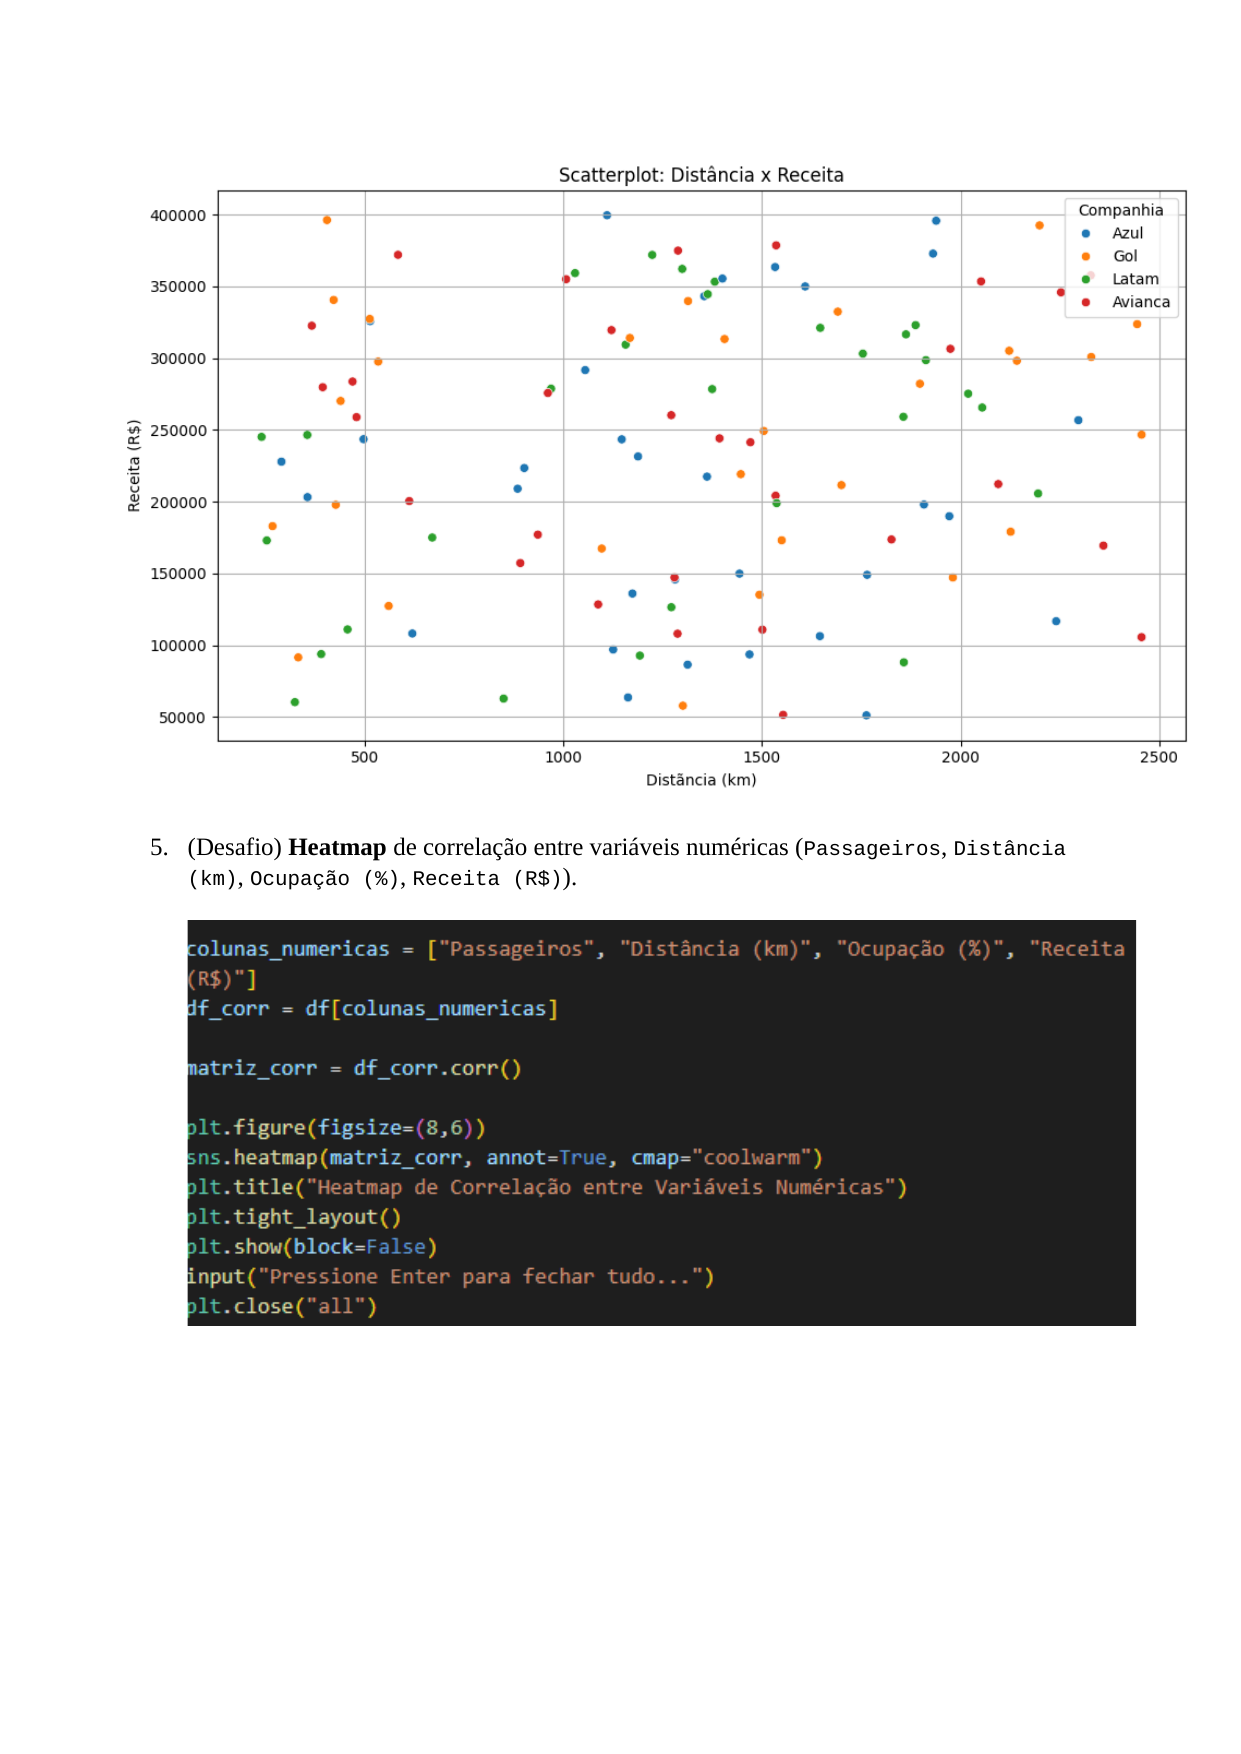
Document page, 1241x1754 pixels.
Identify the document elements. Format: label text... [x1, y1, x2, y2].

picture [187, 920, 1137, 1326]
picture [112, 150, 1202, 804]
list (Desafio) Heatmap de correlação entre variáveis numéricas (Passageiros, Distância (km), Ocupação (%), Receita (R$)). [150, 832, 1128, 891]
